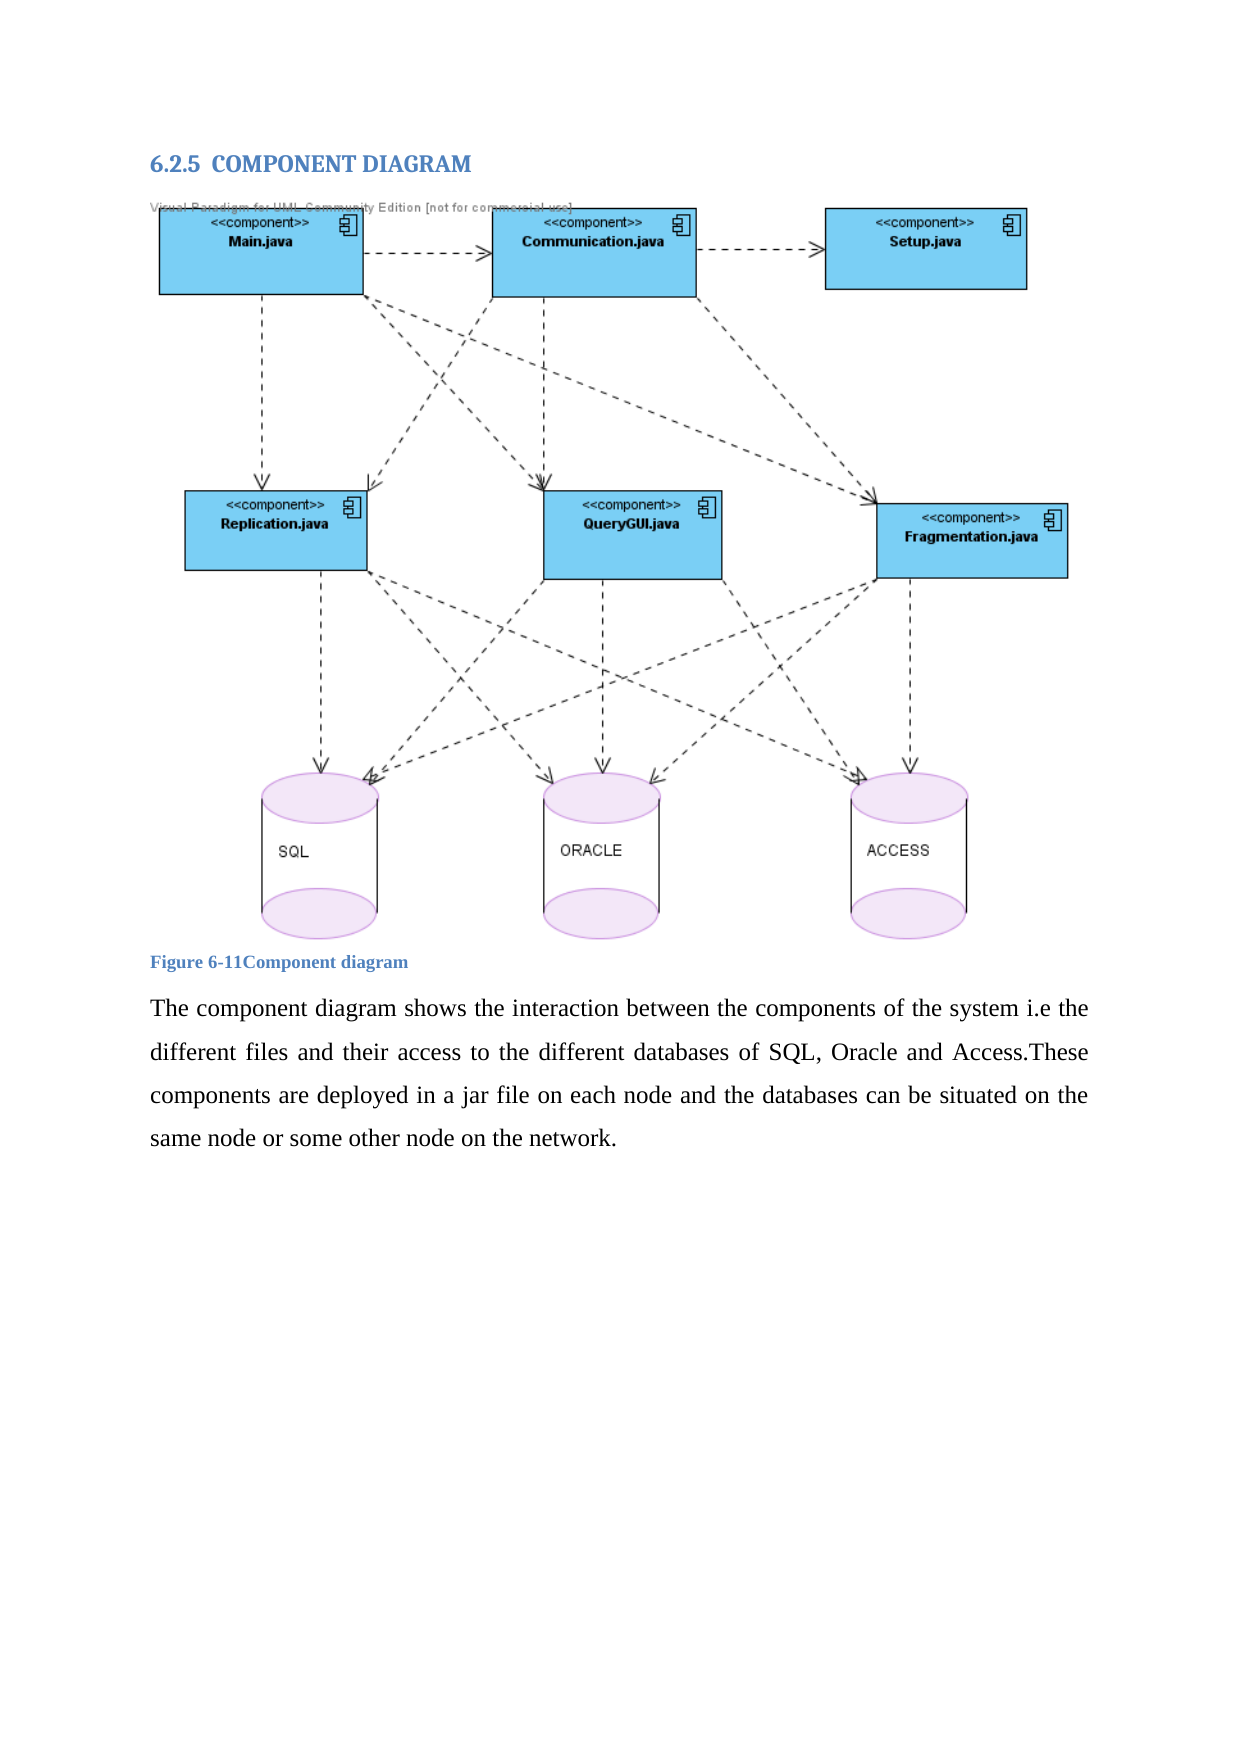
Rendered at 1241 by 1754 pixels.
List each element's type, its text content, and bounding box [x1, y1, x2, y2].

text The component diagram shows the interaction between the components of the system i.e the different files and their access to the different databases of SQL, Oracle and Access.These components are deployed in a jar file on each node and the databases can be situated on the same node or some other node on the network. [150, 993, 1090, 1152]
picture [150, 199, 1080, 951]
subtitle 6.2.5 COMPONENT DIAGRAM [150, 150, 1090, 179]
